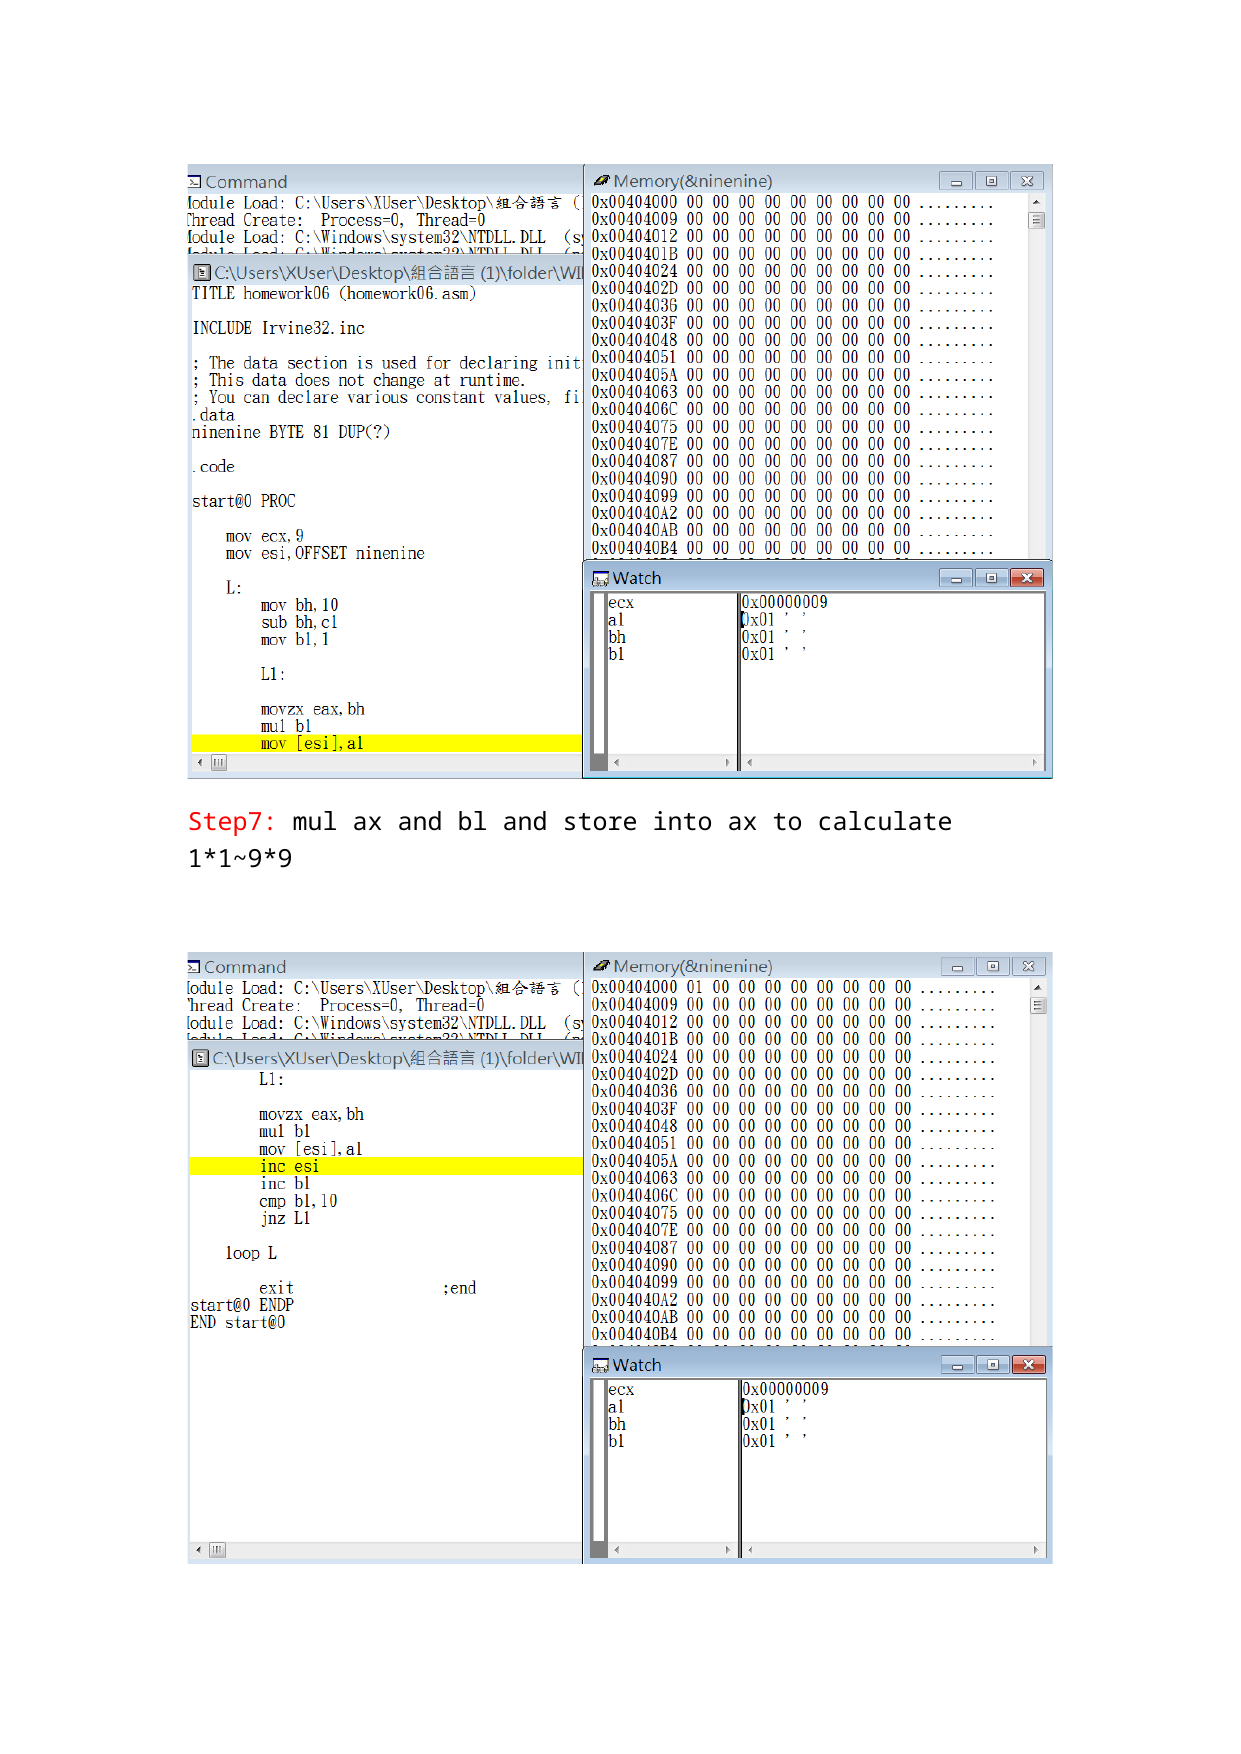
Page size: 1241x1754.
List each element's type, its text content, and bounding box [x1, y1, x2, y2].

text Step7: mul ax and bl and store into ax to calculate 1*1~9*9 [187, 802, 1053, 877]
picture [187, 164, 1053, 779]
picture [187, 952, 1053, 1564]
